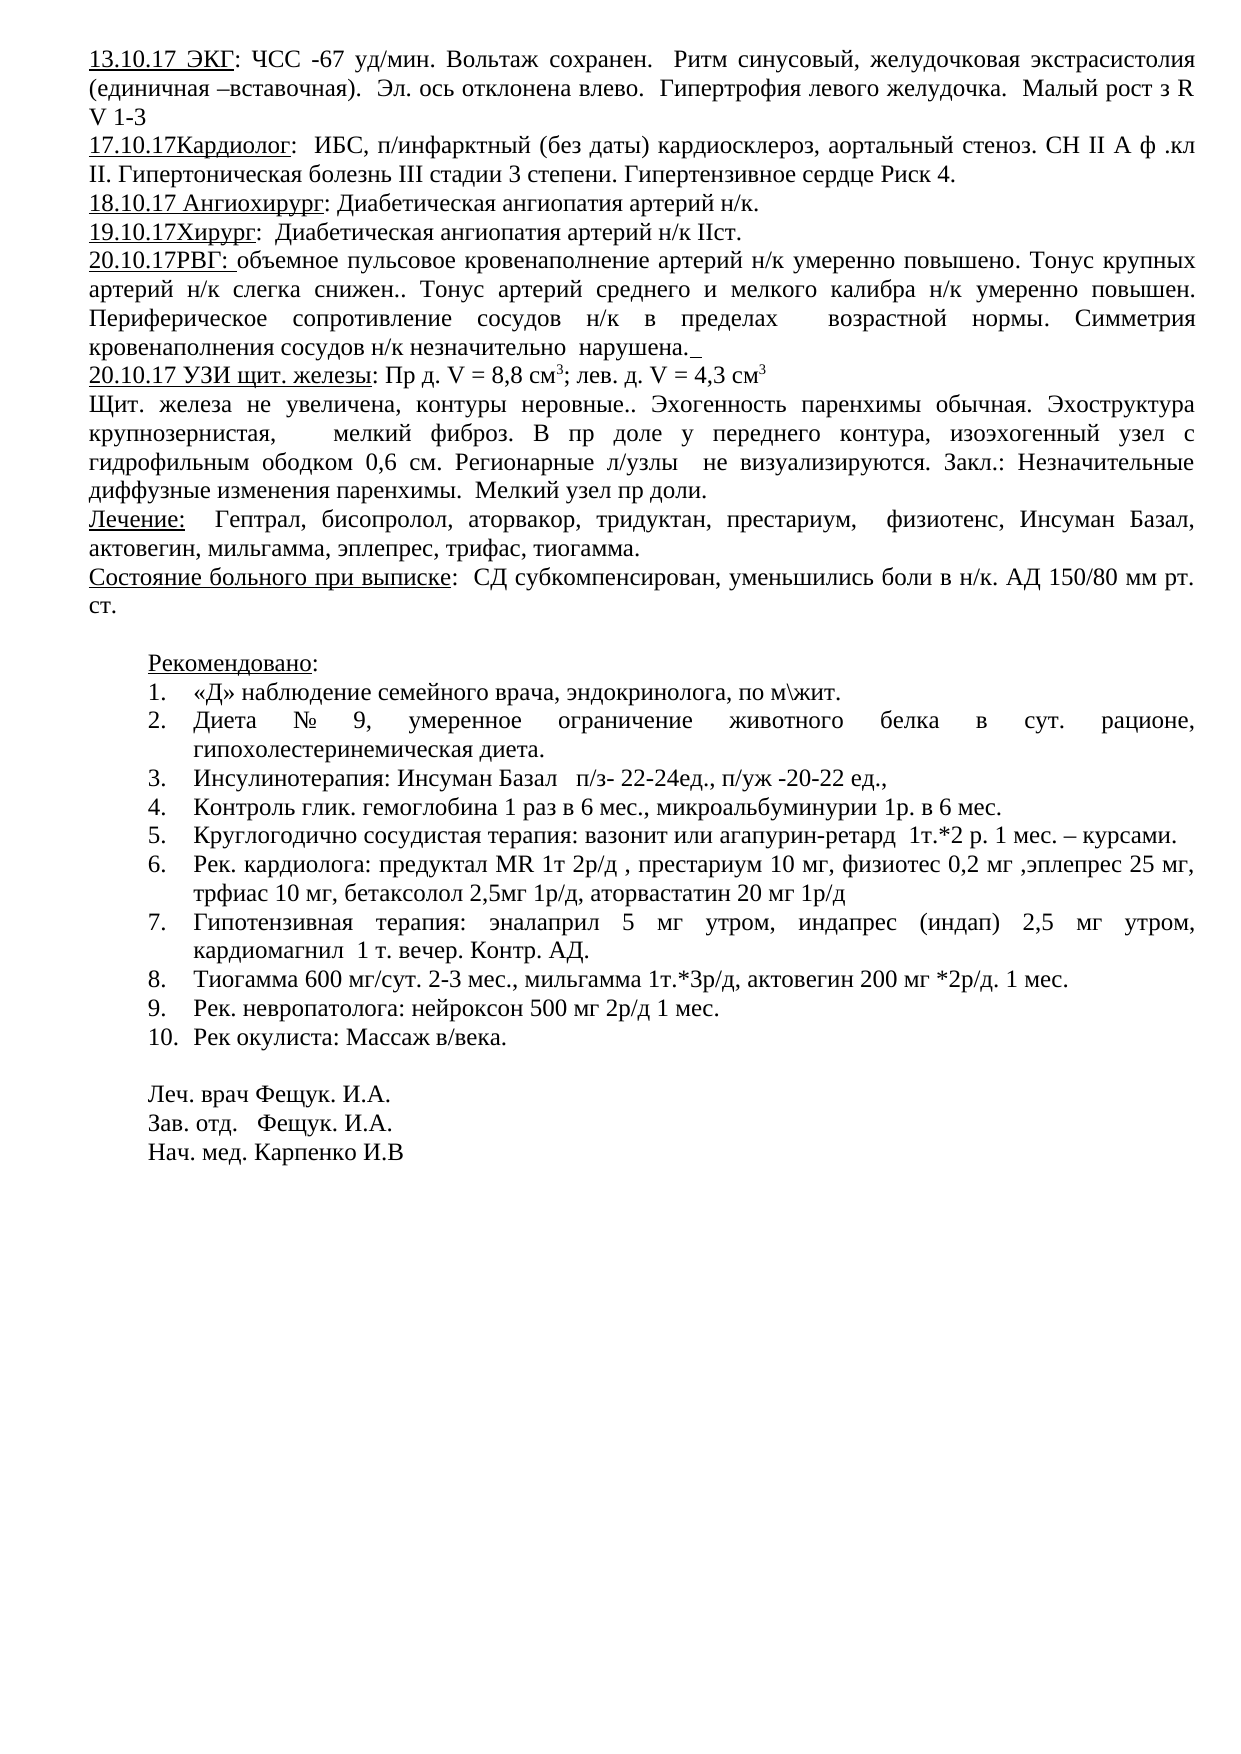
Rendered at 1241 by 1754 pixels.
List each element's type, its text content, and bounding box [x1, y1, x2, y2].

list Рек. невропатолога: нейроксон 500 мг 2р/д 1 мес. [148, 993, 1196, 1022]
text Щит. железа не увеличена, контуры неровные.. Эхогенность паренхимы обычная. Эхоструктура крупнозернистая, мелкий фиброз. В пр доле у переднего контура, изоэхогенный узел с гидрофильным ободком 0,6 см. Регионарные л/узлы не визуализируются. Закл.: Незначительные диффузные изменения паренхимы. Мелкий узел пр доли. [89, 389, 1196, 504]
list Круглогодично сосудистая терапия: вазонит или агапурин-ретард 1т.*2 р. 1 мес. – курсами. [148, 821, 1196, 849]
list Рек. кардиолога: предуктал MR 1т 2р/д , престариум 10 мг, физиотес 0,2 мг ,эплепрес 25 мг, трфиас 10 мг, бетаксолол 2,5мг 1р/д, аторвастатин 20 мг 1р/д [148, 849, 1196, 907]
text 20.10.17РВГ: объемное пульсовое кровенаполнение артерий н/к . Тонус крупных артерий н/к . Тонус артерий среднего и мелкого калибра н/к Периферическое сопротивление сосудов н/к . Симметрия кровенаполнения сосудов н/к незначительно нарушена. [89, 246, 1196, 361]
text Леч. врач [148, 1079, 1196, 1108]
list эналаприл 5 мг утром, индапрес (индап) 2,5 мг утром, кардиомагнил 1 т. вечер. Контр. АД. [148, 907, 1196, 964]
list Диета № 9, умеренное ограничение животного белка в сут. рационе, гипохолестеринемическая диета. [148, 706, 1196, 763]
text 20.10.17 УЗИ щит. железы: Пр д. V = 8,8 см3; лев. д. V = 4,3 см3 [89, 361, 1196, 389]
text 13.10.17 ЭКГ: ЧСС -67 уд/мин. Вольтаж Ритм синусовый, желудочковая экстрасистолия (единичная –вставочная). Эл. ось отклонена влево. Гипертрофия левого желудочка. Малый рост з R V 1-3 [89, 44, 1196, 131]
text 19.10.17Хирург: [89, 217, 1196, 246]
text Лечение: Гептрал, бисопролол, аторвакор, тридуктан, престариум, физиотенс, Инсуман Базал, актовегин, мильгамма, эплепрес, трифас, тиогамма. [89, 504, 1196, 562]
text Рекомендовано: [148, 648, 1196, 677]
list Инсулинотерапия: Инсуман Базал п/з- 22-24ед., п/уж -20-22 ед., [148, 763, 1196, 792]
text Состояние больного при выписке: СД субкомпенсирован, уменьшились боли в н/к. АД 150/80 мм рт. ст. [89, 562, 1196, 619]
list «Д» наблюдение семейного врача, эндокринолога, по м\жит. [148, 677, 1196, 706]
list 600 мг/сут. 2-3 мес., мильгамма 1т.*3р/д, актовегин 200 мг *2р/д. 1 мес. [148, 964, 1196, 993]
text Нач. мед. Карпенко И.В [148, 1137, 1196, 1166]
text 17.10.17Кардиолог: ИБС, п/инфарктный (без даты) кардиосклероз, аортальный стеноз. СН II А ф .кл II. Гипертоническая болезнь III стадии 3 степени. Гипертензивное сердце Риск 4. [89, 131, 1196, 188]
list Рек окулиста: Массаж в/века. [148, 1022, 1196, 1051]
text 18.10.17 Ангиохирург: Диабетическая ангиопатия артерий н/к. [89, 188, 1196, 217]
list Контроль глик. гемоглобина 1 раз в 6 мес., 1р. в 6 мес. [148, 792, 1196, 821]
